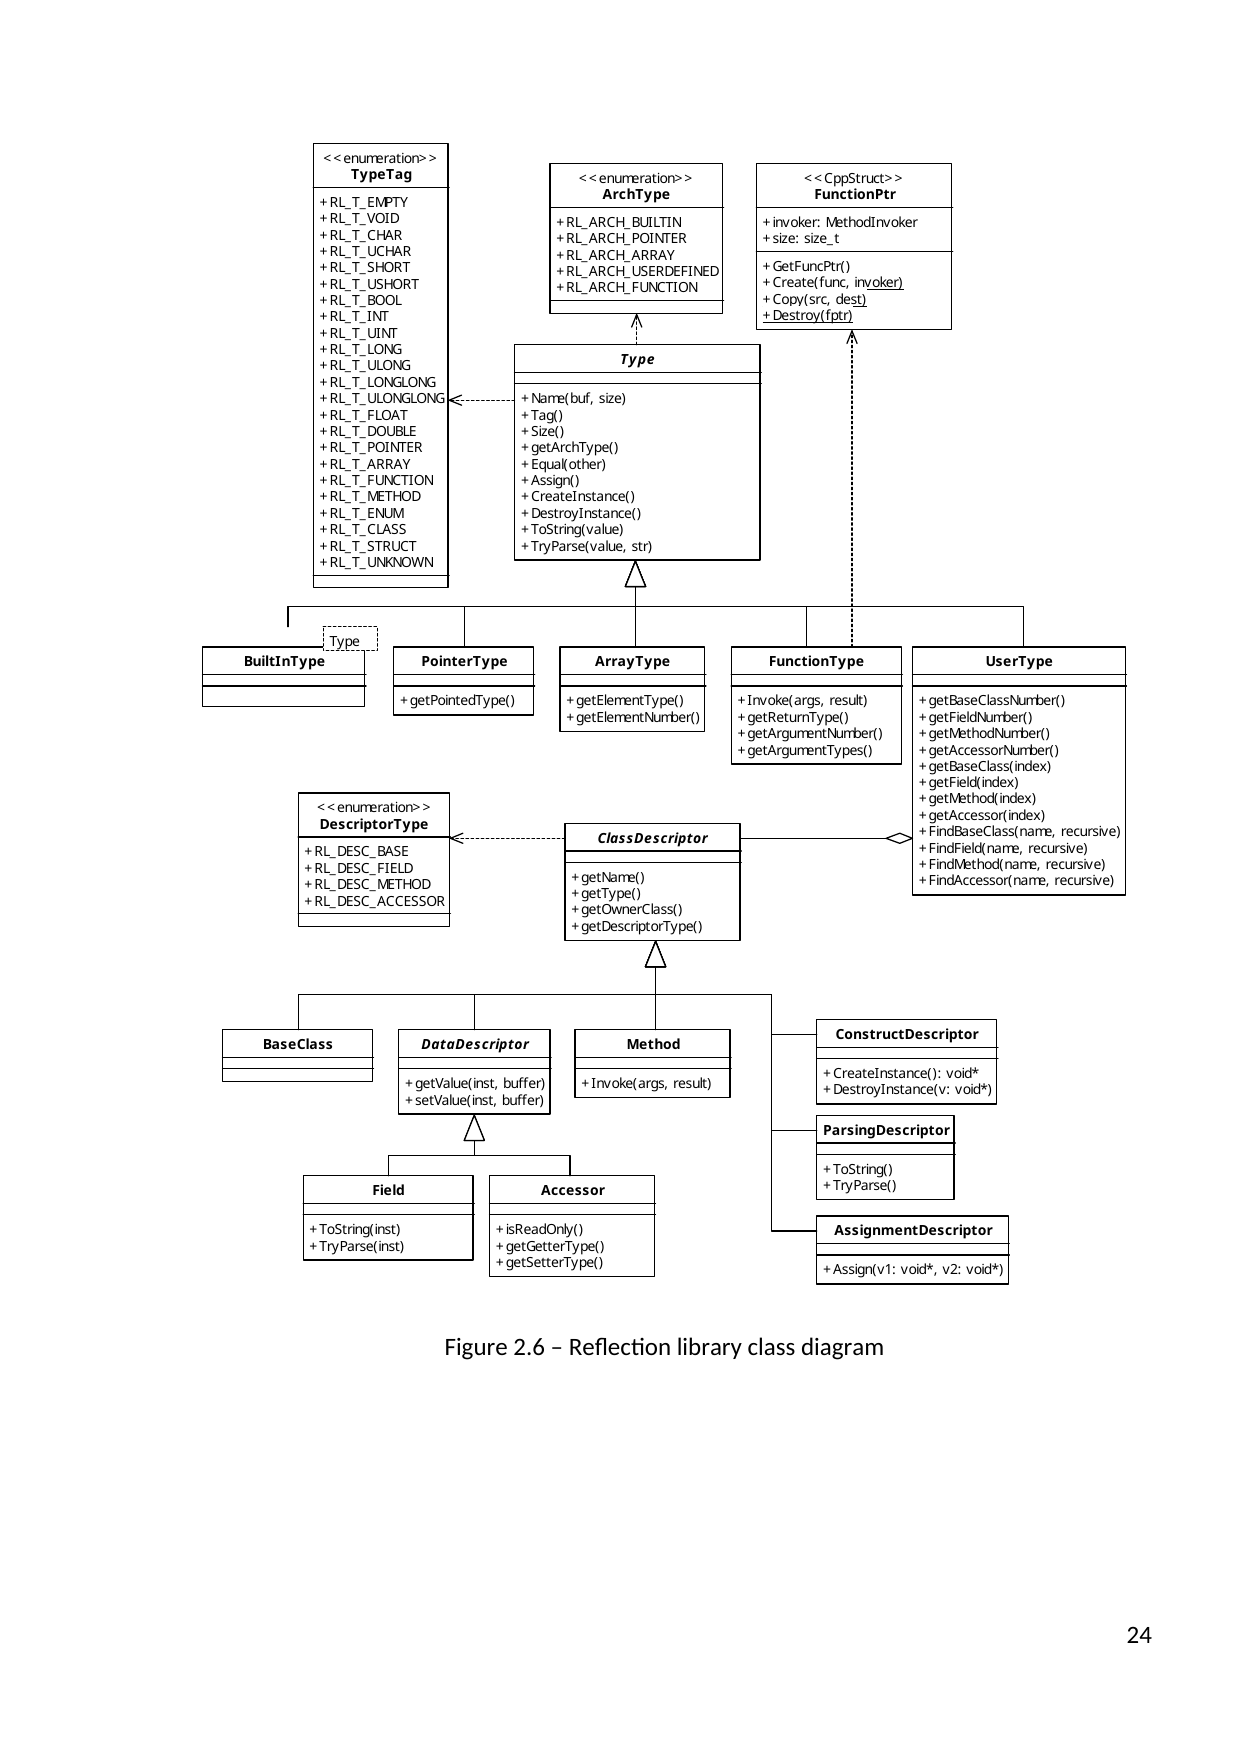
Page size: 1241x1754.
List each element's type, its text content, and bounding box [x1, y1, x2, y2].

text Figure 2.6 – Reflection library class diagram [177, 1331, 1152, 1362]
